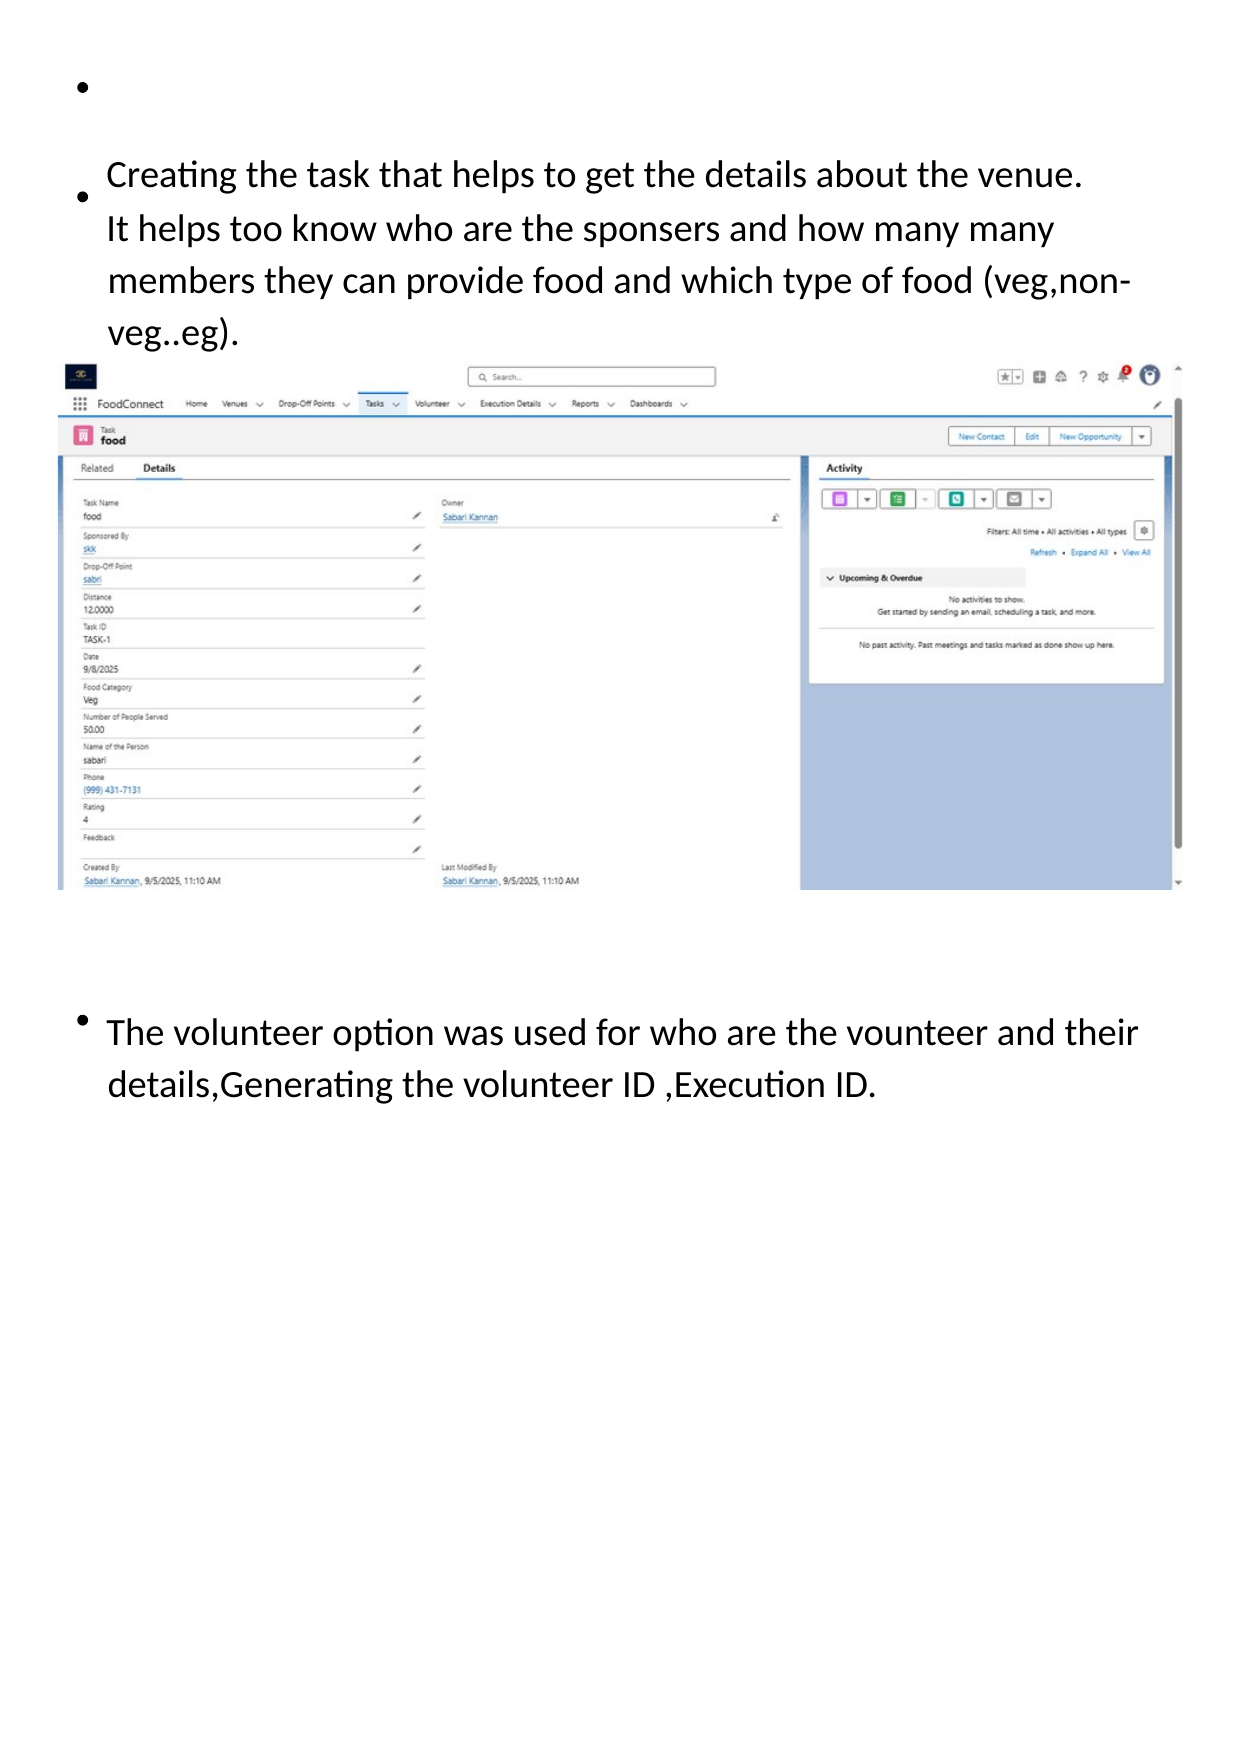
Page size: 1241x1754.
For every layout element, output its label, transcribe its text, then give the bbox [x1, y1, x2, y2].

text The volunteer option was used for who are the vounteer and their details,Generating the volunteer ID ,Execution ID. [106, 1008, 1173, 1107]
text It helps too know who are the sponsers and how many many members they can provide food and which type of food (veg,non-veg..eg). [106, 204, 1173, 355]
text Creating the task that helps to get the details about the venue. [106, 150, 1173, 197]
picture [57, 361, 1183, 890]
